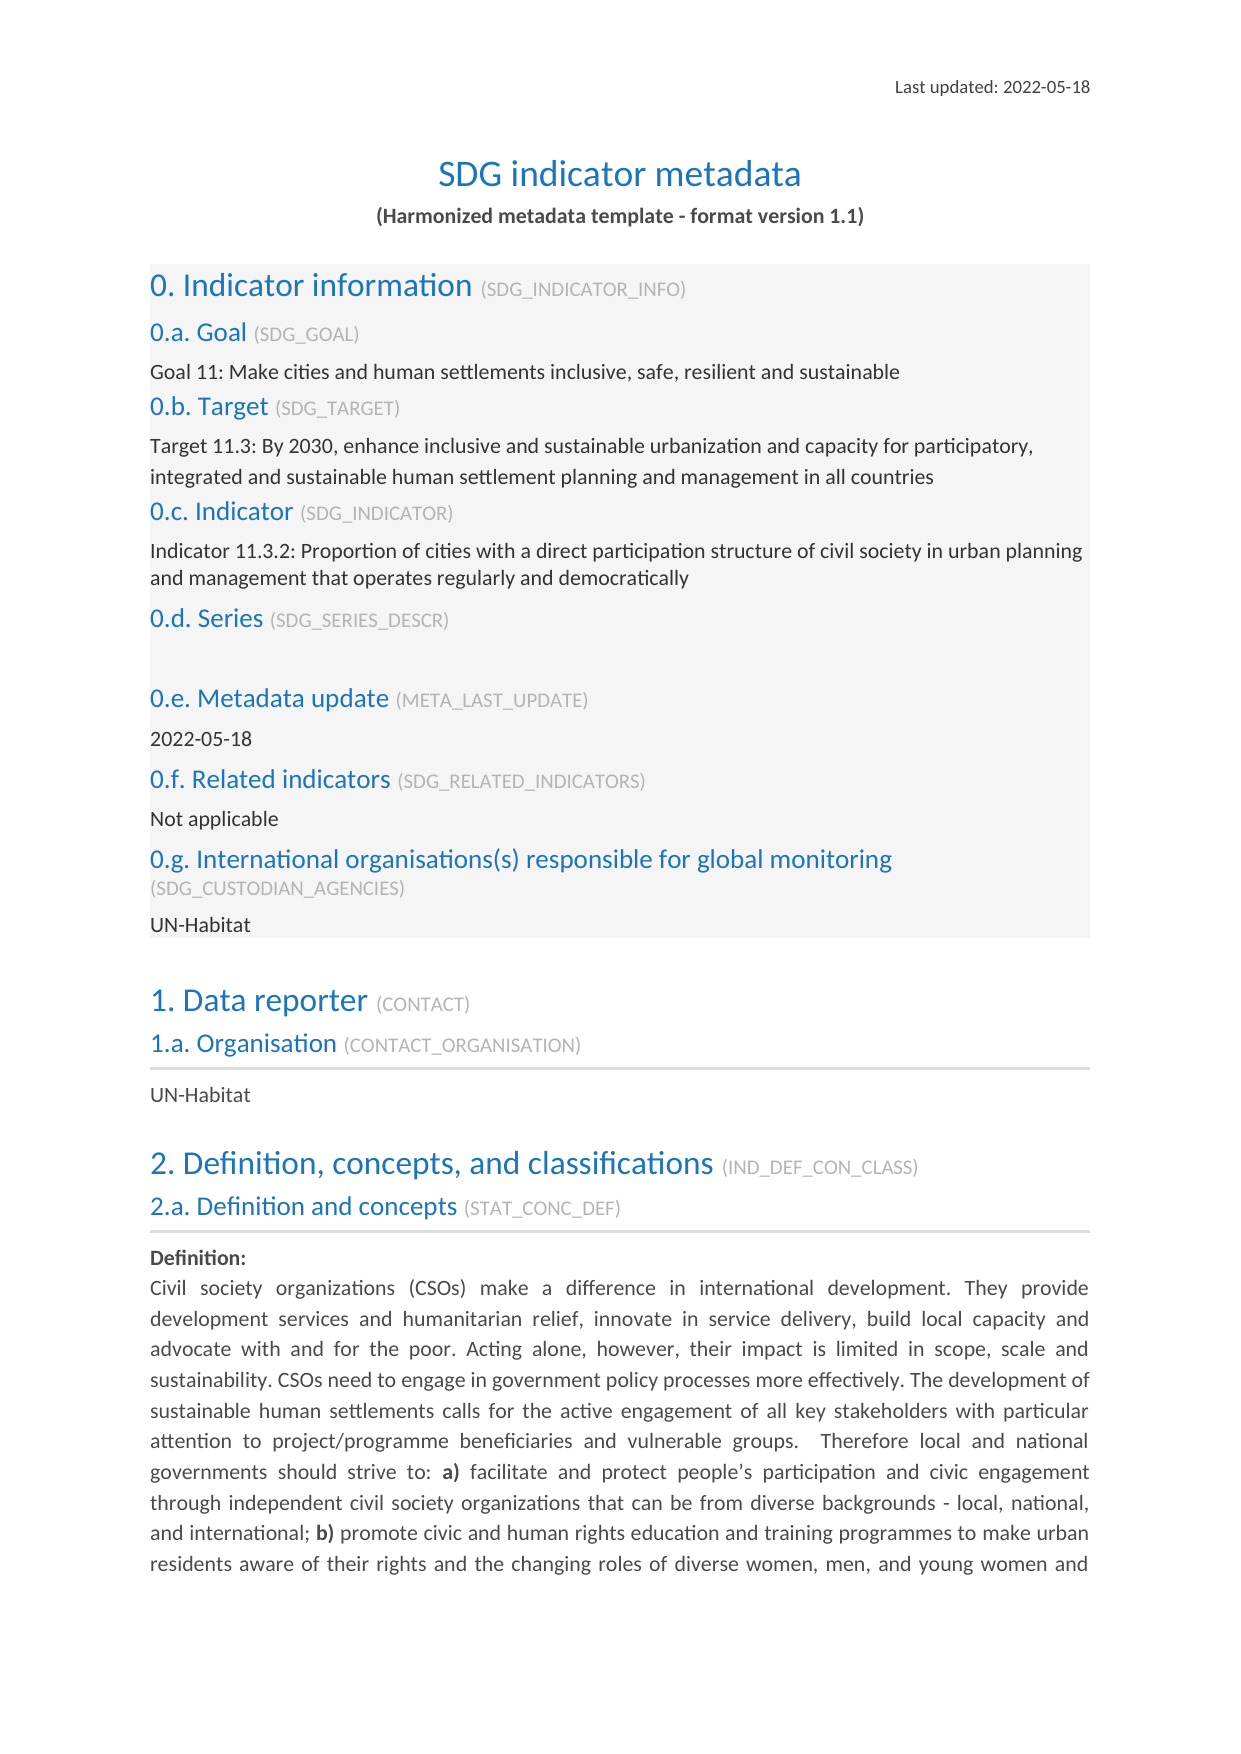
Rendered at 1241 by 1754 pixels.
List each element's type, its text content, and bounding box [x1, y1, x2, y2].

text 0.f. Related indicators (SDG_RELATED_INDICATORS) [150, 762, 1090, 795]
text 0. Indicator information (SDG_INDICATOR_INFO) [150, 264, 1090, 305]
text 1. Data reporter (CONTACT) [150, 979, 1090, 1020]
text (Harmonized metadata template - format version 1.1) [150, 203, 1090, 229]
text SDG indicator metadata [150, 150, 1090, 196]
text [150, 1274, 1090, 1577]
text Indicator 11.3.2: Proportion of cities with a direct participation structure of civil society in urban planning and management that operates regularly and democratically [150, 537, 1090, 591]
text UN-Habitat [150, 1081, 1090, 1107]
text Definition: [150, 1244, 1090, 1270]
text 1.a. Organisation (CONTACT_ORGANISATION) [150, 1026, 1090, 1067]
text 0.d. Series (SDG_SERIES_DESCR) [150, 601, 1090, 634]
text Goal 11: Make cities and human settlements inclusive, safe, resilient and sustainable [150, 358, 1090, 385]
text 0.g. International organisations(s) responsible for global monitoring (SDG_CUSTODIAN_AGENCIES) [150, 843, 1090, 901]
text 0.c. Indicator (SDG_INDICATOR) [150, 494, 1090, 527]
text 2. Definition, concepts, and classifications (IND_DEF_CON_CLASS) [150, 1142, 1090, 1183]
text 0.a. Goal (SDG_GOAL) [150, 315, 1090, 348]
text UN-Habitat [150, 911, 1090, 938]
text 2.a. Definition and concepts (STAT_CONC_DEF) [150, 1189, 1090, 1230]
text Target 11.3: By 2030, enhance inclusive and sustainable urbanization and capacity for participatory, integrated and sustainable human settlement planning and management in all countries [150, 433, 1090, 490]
text 0.e. Metadata update (META_LAST_UPDATE) [150, 682, 1090, 714]
text Not applicable [150, 806, 1090, 832]
text 0.b. Target (SDG_TARGET) [150, 389, 1090, 422]
